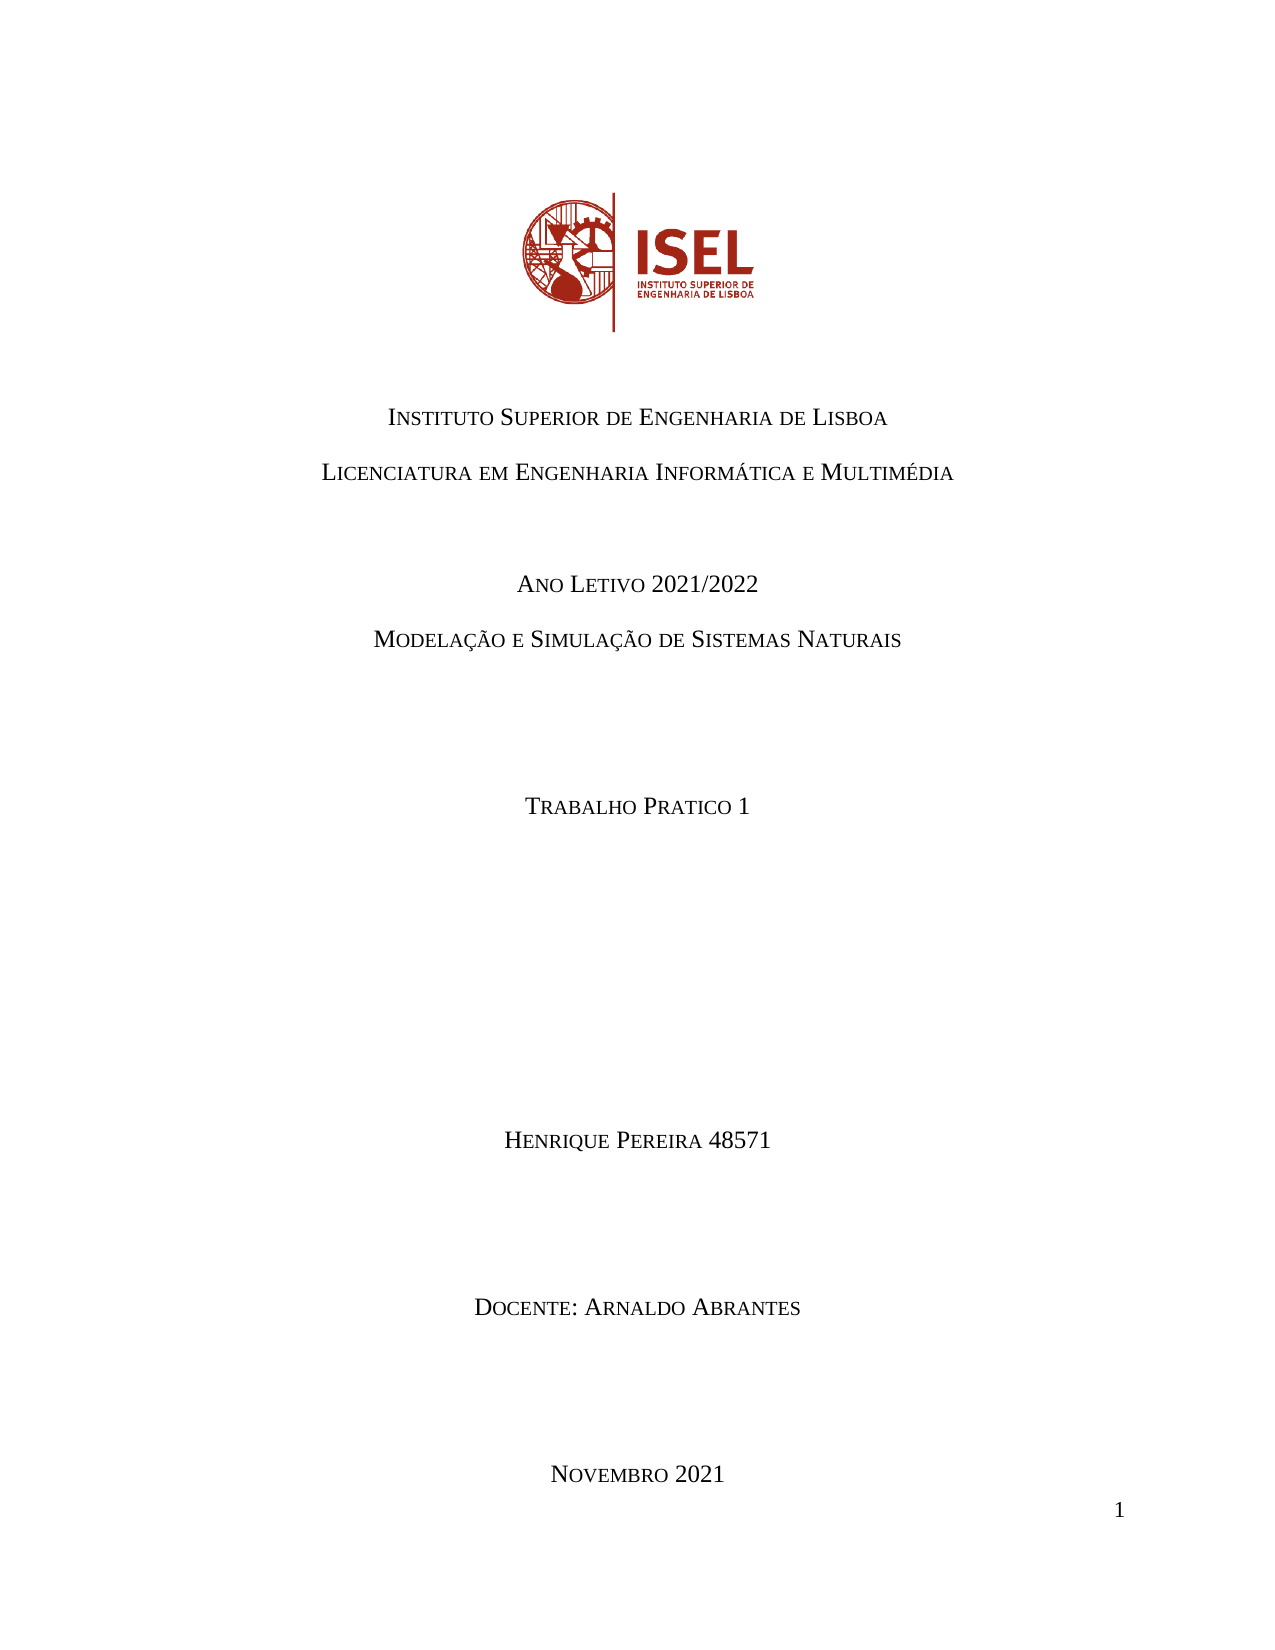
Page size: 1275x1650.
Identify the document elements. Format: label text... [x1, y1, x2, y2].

text Henrique Pereira 48571 [150, 1125, 1125, 1154]
text Docente: Arnaldo Abrantes [150, 1292, 1125, 1321]
text Trabalho Pratico 1 [150, 791, 1125, 820]
text Instituto Superior de Engenharia de Lisboa [150, 402, 1125, 431]
picture [478, 150, 797, 375]
text Modelação e Simulação de Sistemas Naturais [150, 624, 1125, 653]
text Novembro 2021 [150, 1459, 1125, 1487]
text Ano Letivo 2021/2022 [150, 569, 1125, 597]
text Licenciatura em Engenharia Informática e Multimédia [150, 457, 1125, 486]
